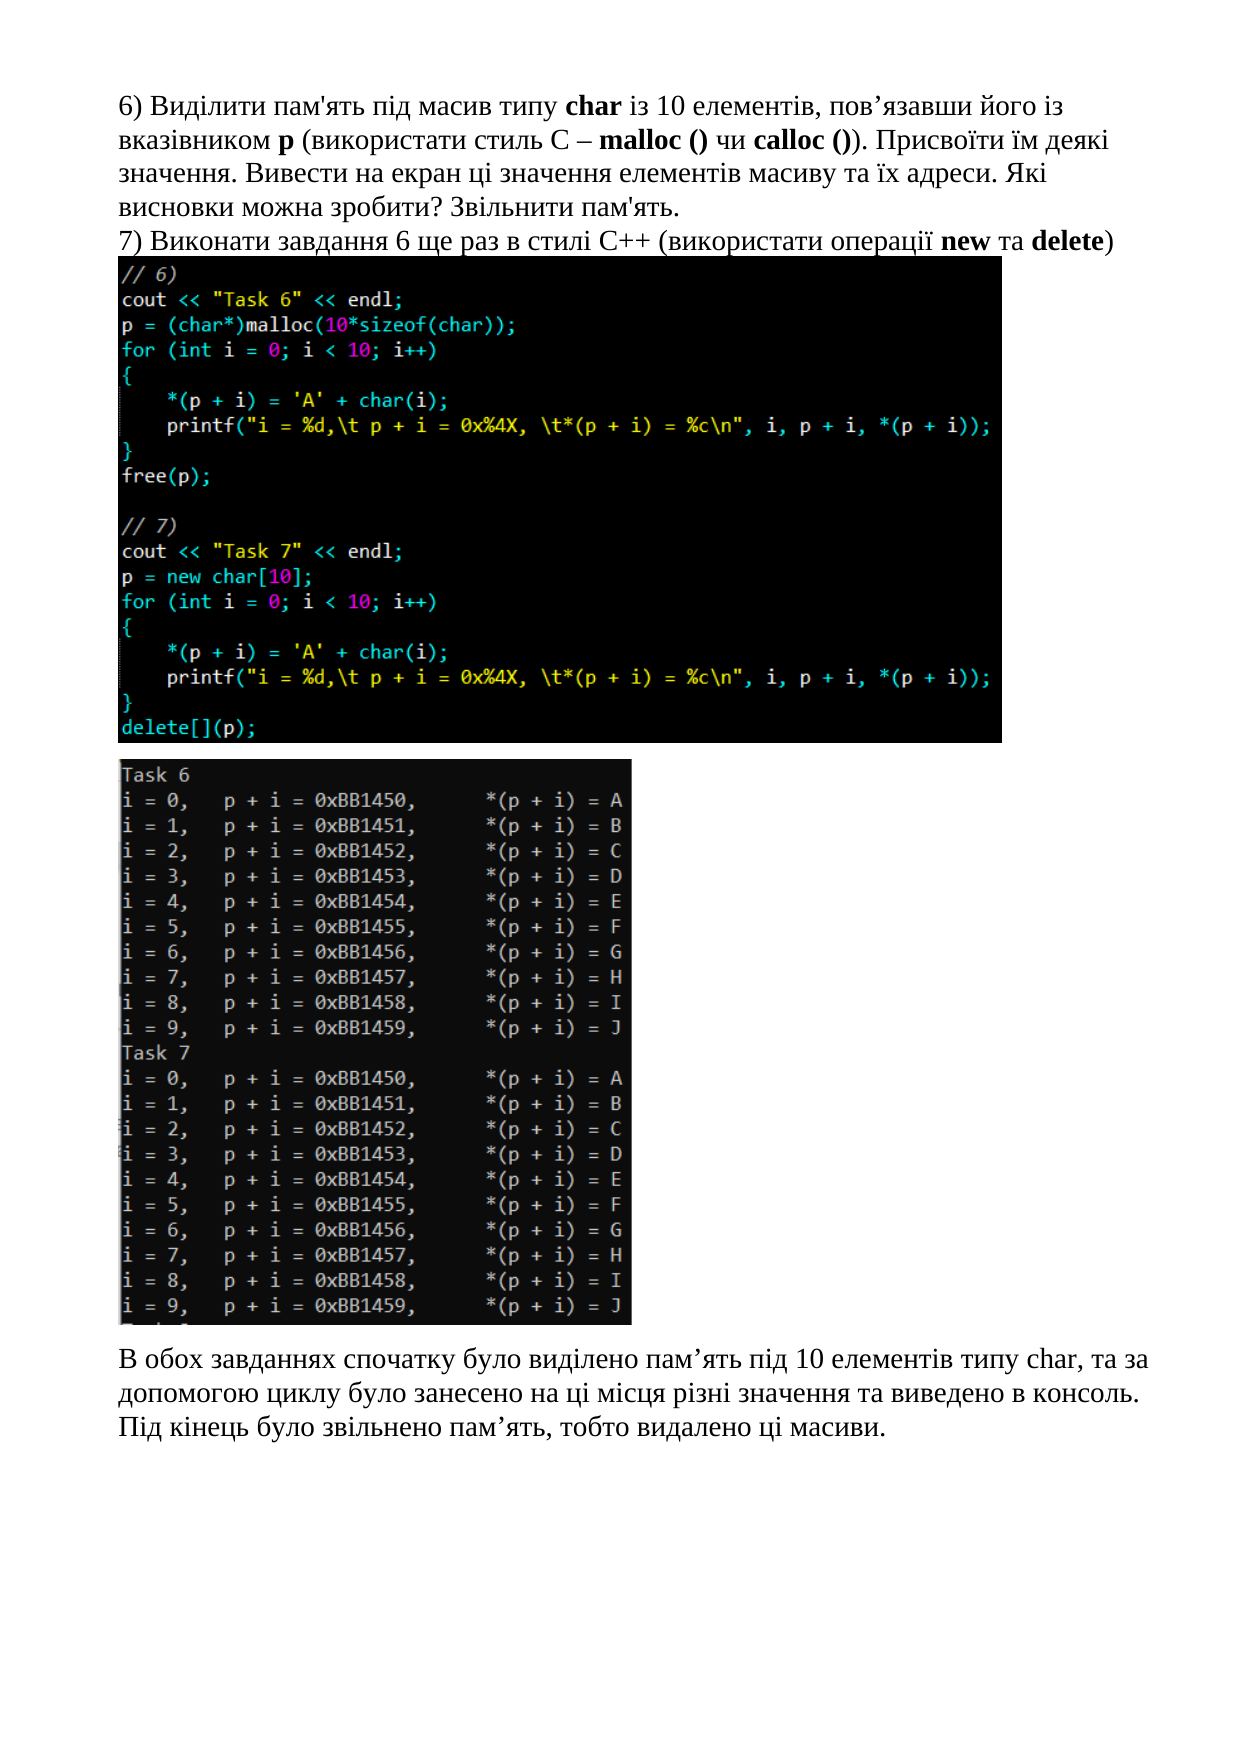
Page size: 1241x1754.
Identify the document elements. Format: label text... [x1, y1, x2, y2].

text 6) Виділити пам'ять під масив типу char із 10 елементів, пов’язавши його із вказівником p (використати стиль С – malloc () чи calloc ()). Присвоїти їм деякі значення. Вивести на екран ці значення елементів масиву та їх адреси. Які висновки можна зробити? Звільнити пам'ять. [118, 88, 1152, 223]
text 7) Виконати завдання 6 ще раз в стилі С++ (використати операції new та delete) [118, 223, 1152, 256]
picture [118, 759, 632, 1325]
picture [118, 256, 1002, 743]
text В обох завданнях спочатку було виділено пам’ять під 10 елементів типу char, та за допомогою циклу було занесено на ці місця різні значення та виведено в консоль. Під кінець було звільнено пам’ять, тобто видалено ці масиви. [118, 1342, 1152, 1442]
